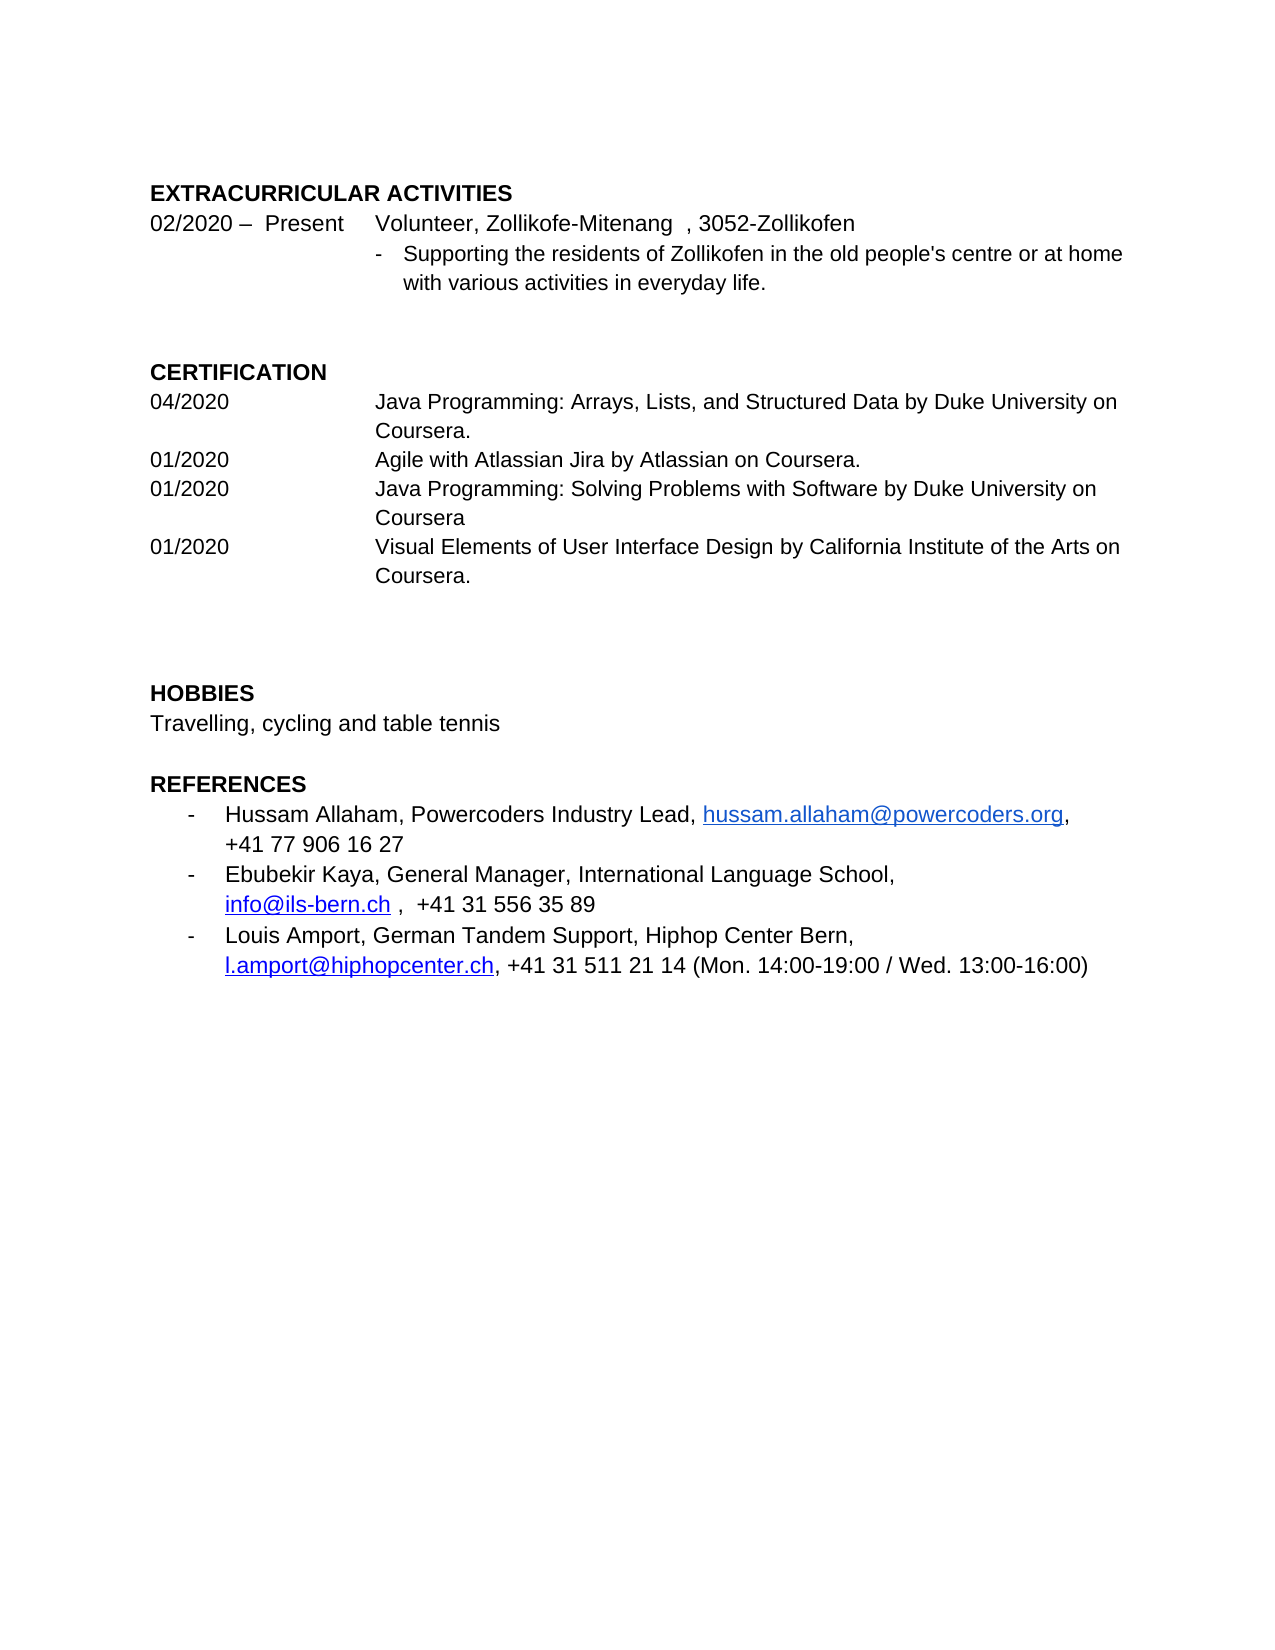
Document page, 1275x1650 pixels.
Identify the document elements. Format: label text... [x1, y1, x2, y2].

text 02/2020 – Present Volunteer, Zollikofe-Mitenang , 3052-Zollikofen [150, 210, 1125, 237]
list Louis Amport, German Tandem Support, Hiphop Center Bern, l.amport@hiphopcenter.ch, +41 31 511 21 14 (Mon. 14:00-19:00 / Wed. 13:00-16:00) [187, 922, 1125, 978]
text HOBBIES [150, 680, 1125, 706]
text EXTRACURRICULAR ACTIVITIES [150, 180, 1125, 207]
text 01/2020 Visual Elements of User Interface Design ​by California Institute of the Arts on Coursera. [150, 534, 1125, 588]
text 01/2020 Java Programming: Solving Problems with Software by Duke University on Coursera [150, 476, 1125, 530]
list Hussam Allaham, Powercoders Industry Lead, hussam.allaham@powercoders.org, +41 77 906 16 27 [187, 801, 1125, 857]
list Supporting the residents of Zollikofen in the old people's centre or at home with various activities in everyday life. [375, 241, 1125, 295]
text 04/2020 Java Programming: Arrays, Lists, and Structured Data by Duke University on Coursera. [150, 389, 1125, 443]
list Ebubekir Kaya, General Manager, International Language School, [187, 861, 1125, 888]
text REFERENCES [150, 771, 1125, 797]
text CERTIFICATION [150, 359, 1125, 385]
text 01/2020 Agile with Atlassian Jira by Atlassian on Coursera. [150, 447, 1125, 472]
text info@ils-bern.ch , +41 31 556 35 89 [225, 891, 1125, 918]
text Travelling, cycling and table tennis [150, 710, 1125, 737]
